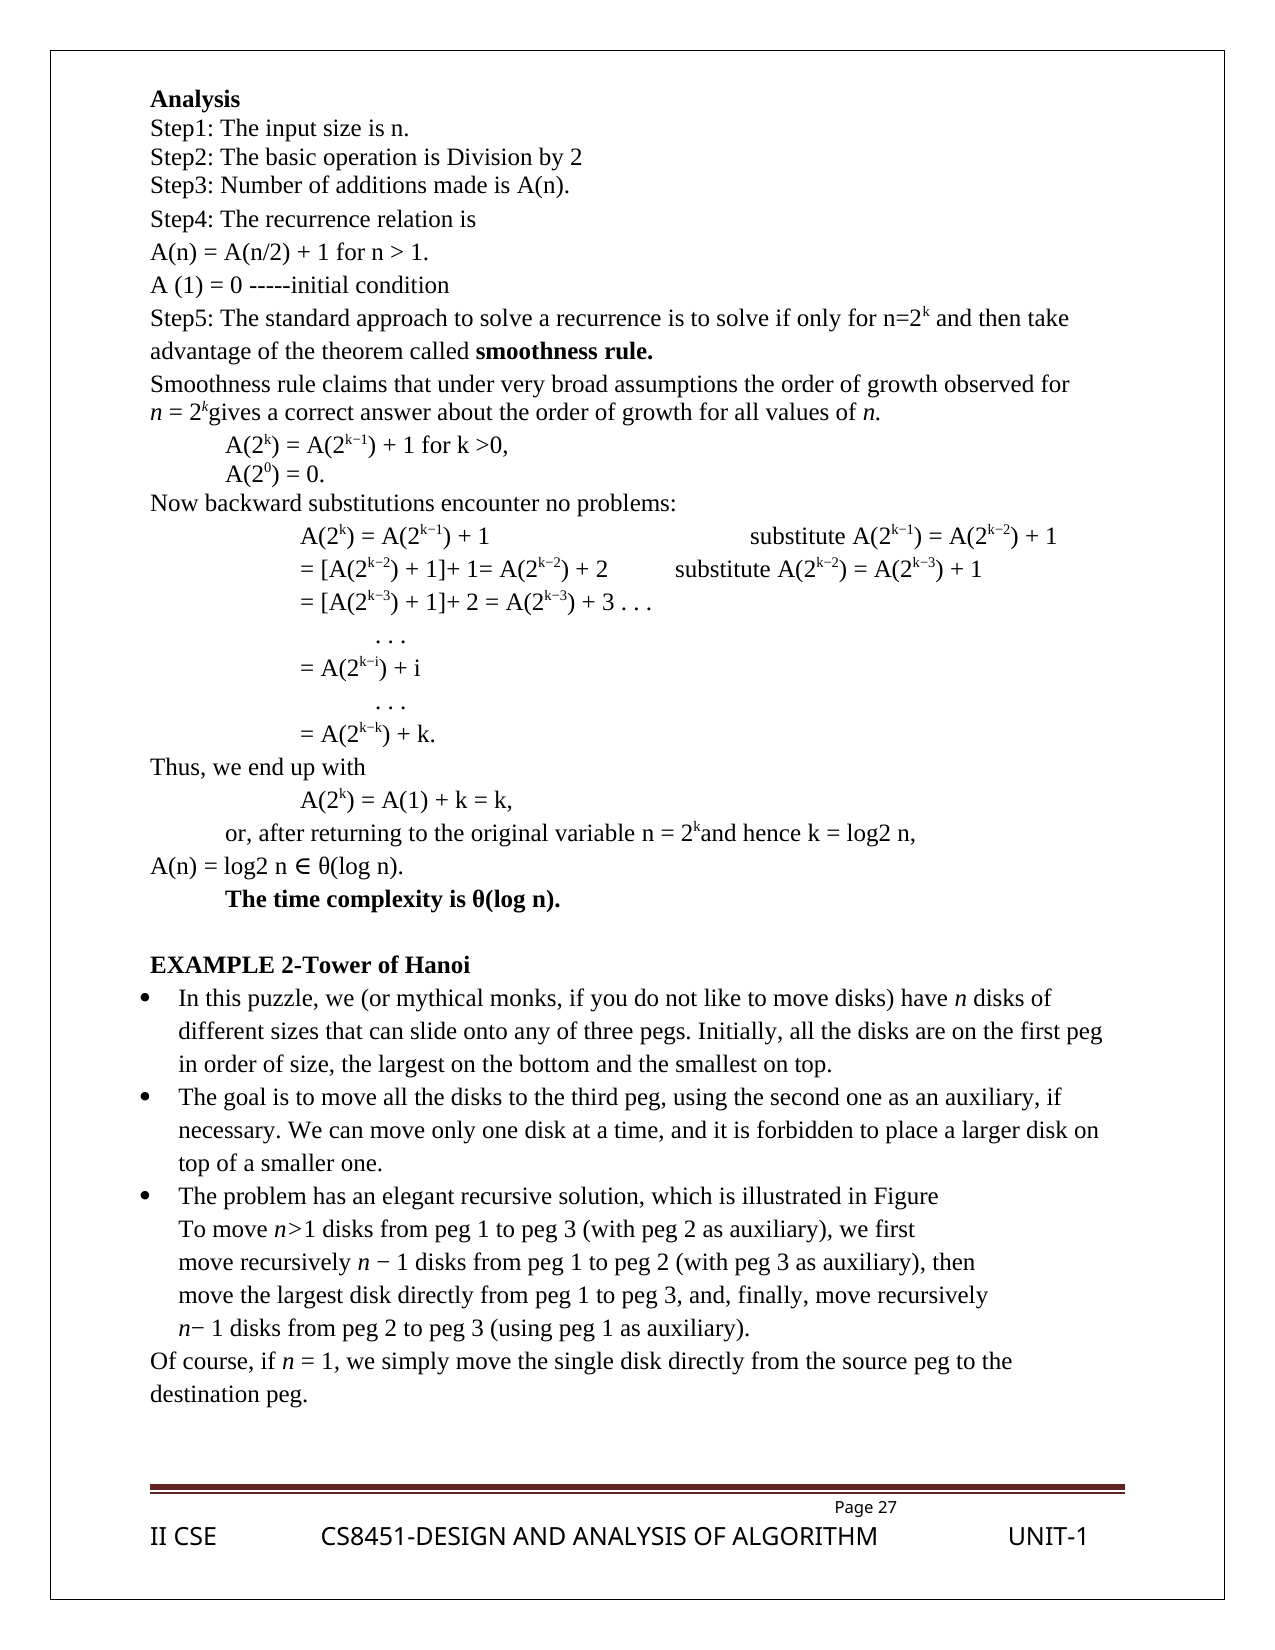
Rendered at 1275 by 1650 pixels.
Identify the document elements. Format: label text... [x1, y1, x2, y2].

text . . . [150, 686, 1125, 715]
list n− 1 disks from peg 2 to peg 3 (using peg 1 as auxiliary). [178, 1313, 1125, 1342]
text Smoothness rule claims that under very broad assumptions the order of growth observed for [150, 369, 1125, 397]
text Step5: The standard approach to solve a recurrence is to solve if only for n=2k and then take advantage of the theorem called smoothness rule. [150, 303, 1125, 364]
text Now backward substitutions encounter no problems: [150, 488, 1125, 517]
text destination peg. [150, 1379, 1125, 1408]
list The goal is to move all the disks to the third peg, using the second one as an auxiliary, if necessary. We can move only one disk at a time, and it is forbidden to place a larger disk on top of a smaller one. [141, 1082, 1125, 1177]
text Step4: The recurrence relation is [150, 204, 1125, 232]
text A(n) = A(n/2) + 1 for n > 1. [150, 237, 1125, 265]
text The time complexity is θ(log n). [225, 884, 1125, 913]
text = [A(2k−2) + 1]+ 1= A(2k−2) + 2 substitute A(2k−2) = A(2k−3) + 1 [150, 554, 1125, 583]
text = A(2k−k) + k. [150, 719, 1125, 748]
list In this puzzle, we (or mythical monks, if you do not like to move disks) have n disks of different sizes that can slide onto any of three pegs. Initially, all the disks are on the first peg in order of size, the largest on the bottom and the smallest on top. [141, 983, 1125, 1078]
text A (1) = 0 -----initial condition [150, 270, 1125, 298]
text Step2: The basic operation is Division by 2 [150, 142, 1125, 171]
list The problem has an elegant recursive solution, which is illustrated in Figure [141, 1181, 1125, 1210]
text A(20) = 0. [150, 459, 1125, 488]
text = A(2k−i) + i [150, 653, 1125, 682]
text Step3: Number of additions made is A(n). [150, 171, 1125, 199]
list To move n>1 disks from peg 1 to peg 3 (with peg 2 as auxiliary), we first [178, 1214, 1125, 1243]
list move the largest disk directly from peg 1 to peg 3, and, finally, move recursively [178, 1280, 1125, 1309]
text n = 2kgives a correct answer about the order of growth for all values of n. [150, 397, 1125, 426]
text Analysis [150, 84, 1125, 113]
text A(2k) = A(2k−1) + 1 for k >0, [150, 431, 1125, 459]
text A(2k) = A(2k−1) + 1 substitute A(2k−1) = A(2k−2) + 1 [150, 521, 1125, 550]
text Step1: The input size is n. [150, 113, 1125, 142]
text . . . [150, 620, 1125, 649]
text Of course, if n = 1, we simply move the single disk directly from the source peg to the [150, 1346, 1125, 1375]
text A(n) = log2 n ∈ θ(log n). [150, 851, 1125, 880]
text or, after returning to the original variable n = 2kand hence k = log2 n, [150, 818, 1125, 847]
text EXAMPLE 2-Tower of Hanoi [150, 950, 1125, 979]
text = [A(2k−3) + 1]+ 2 = A(2k−3) + 3 . . . [150, 587, 1125, 616]
text A(2k) = A(1) + k = k, [150, 785, 1125, 814]
list move recursively n − 1 disks from peg 1 to peg 2 (with peg 3 as auxiliary), then [178, 1247, 1125, 1276]
text Thus, we end up with [150, 752, 1125, 781]
